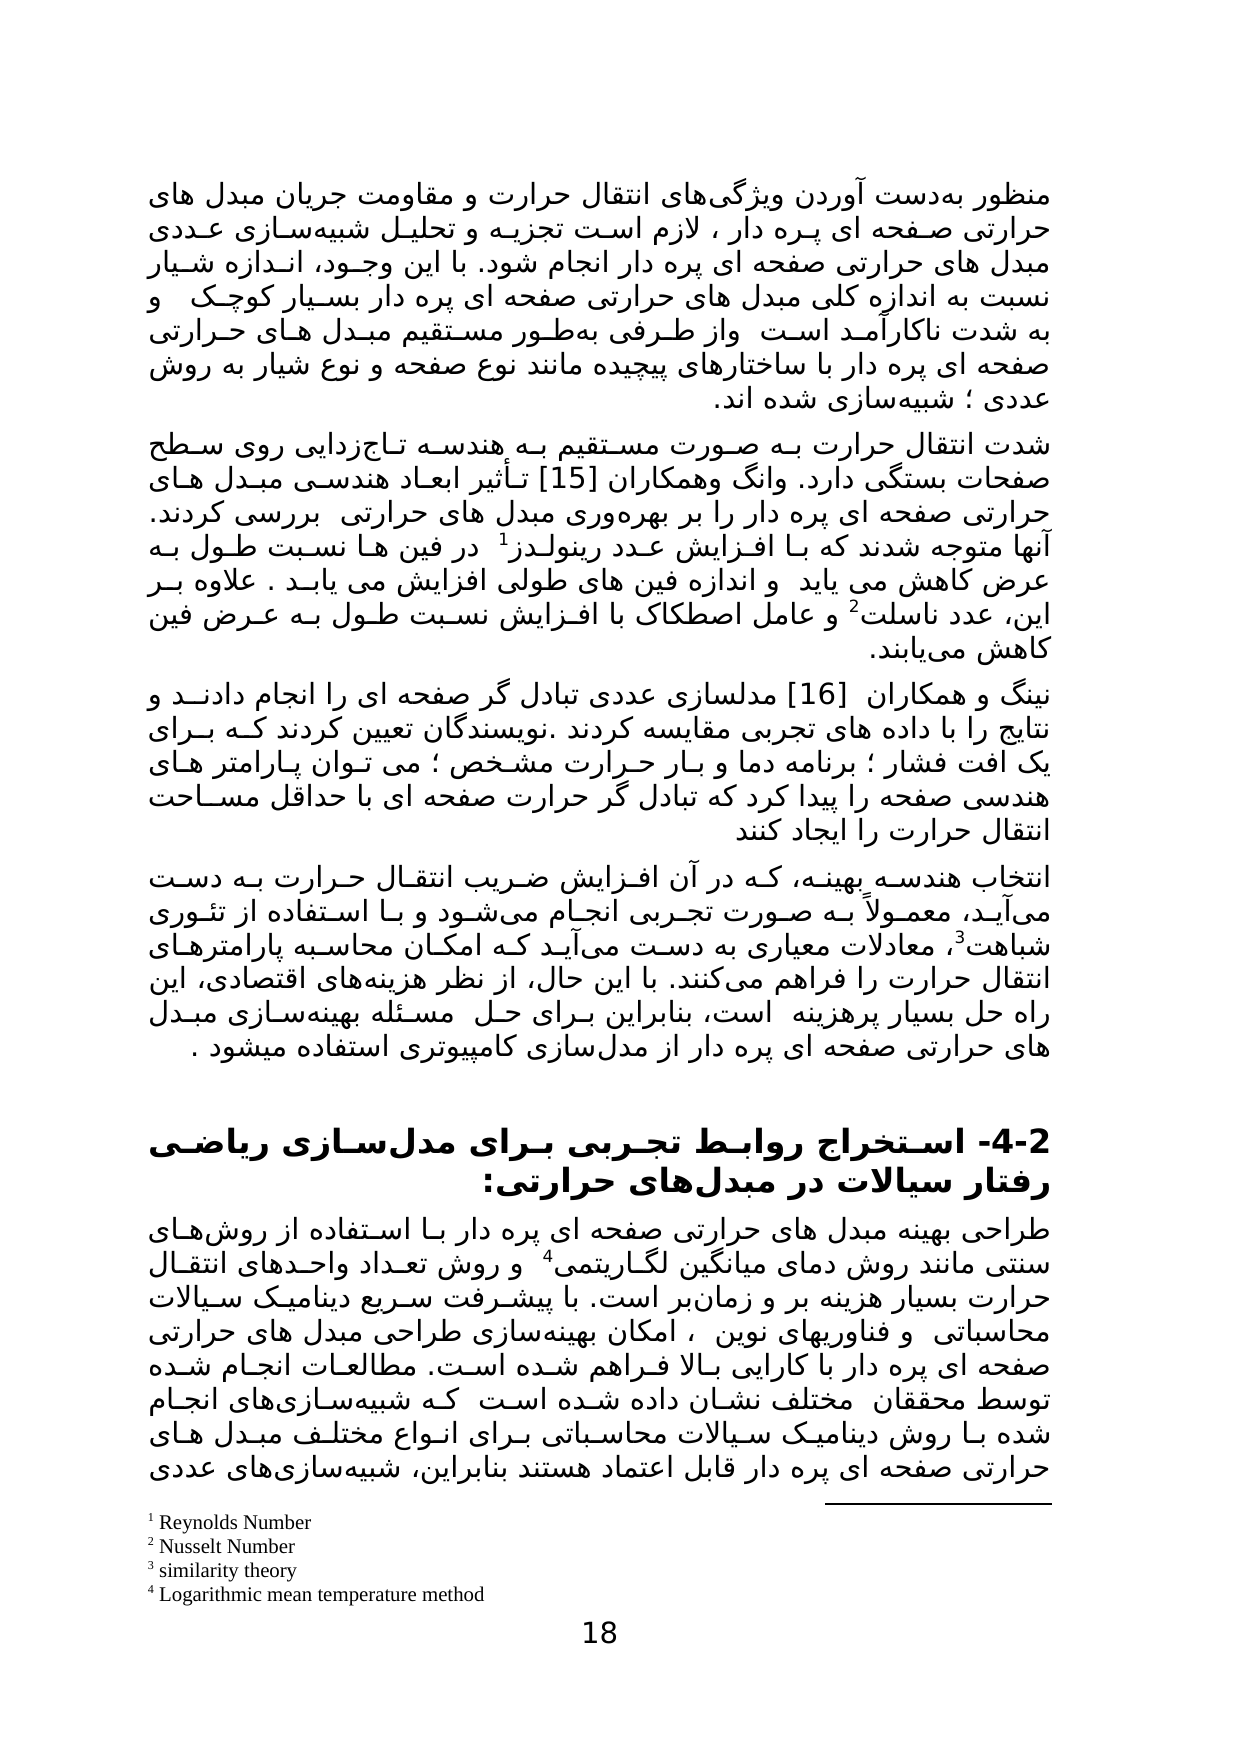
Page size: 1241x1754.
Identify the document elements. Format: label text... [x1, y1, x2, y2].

text شدت انتقال حرارت به صورت مستقیم به هندسه تاج‌زدایی روی سطح صفحات بستگی دارد. وانگ وهمکاران [15] تأثیر ابعاد هندسی مبدل های حرارتی صفحه ای پره دار را بر بهره‌وری مبدل های حرارتی بررسی کردند. آنها متوجه شدند که با افزایش عدد رینولدز در فین ها نسبت طول به عرض کاهش می یاید و اندازه فین های طولی افزایش می یابد . علاوه بر این، عدد ناسلت و عامل اصطکاک با افزایش نسبت طول به عرض فین کاهش می‌یابند. [148, 427, 1051, 665]
text نینگ و همکاران [16] مدلسازی عددی تبادل گر صفحه ای را انجام دادند و نتایج را با داده های تجربی مقایسه کردند .نویسندگان تعیین کردند که برای یک افت فشار ؛ برنامه دما و بار حرارت مشخص ؛ می توان پارامتر های هندسی صفحه را پیدا کرد که تبادل گر حرارت صفحه ای با حداقل مساحت انتقال حرارت را ایجاد کنند [148, 678, 1051, 847]
text 4-2- استخراج روابط تجربی برای مدل‌سازی ریاضی رفتار سیالات در مبدل‌های حرارتی: [148, 1122, 1051, 1200]
text انتخاب هندسه بهینه، که در آن افزایش ضریب انتقال حرارت به دست می‌آید، معمولاً به صورت تجربی انجام می‌شود و با استفاده از تئوری شباهت، معادلات معیاری به دست می‌آید که امکان محاسبه پارامترهای انتقال حرارت را فراهم می‌کنند. با این حال، از نظر هزینه‌های اقتصادی، این راه حل بسیار پرهزینه است، بنابراین برای حل مسئله بهینه‌سازی مبدل های حرارتی صفحه ای پره دار از مدل‌سازی کامپیوتری استفاده میشود . [148, 860, 1051, 1064]
